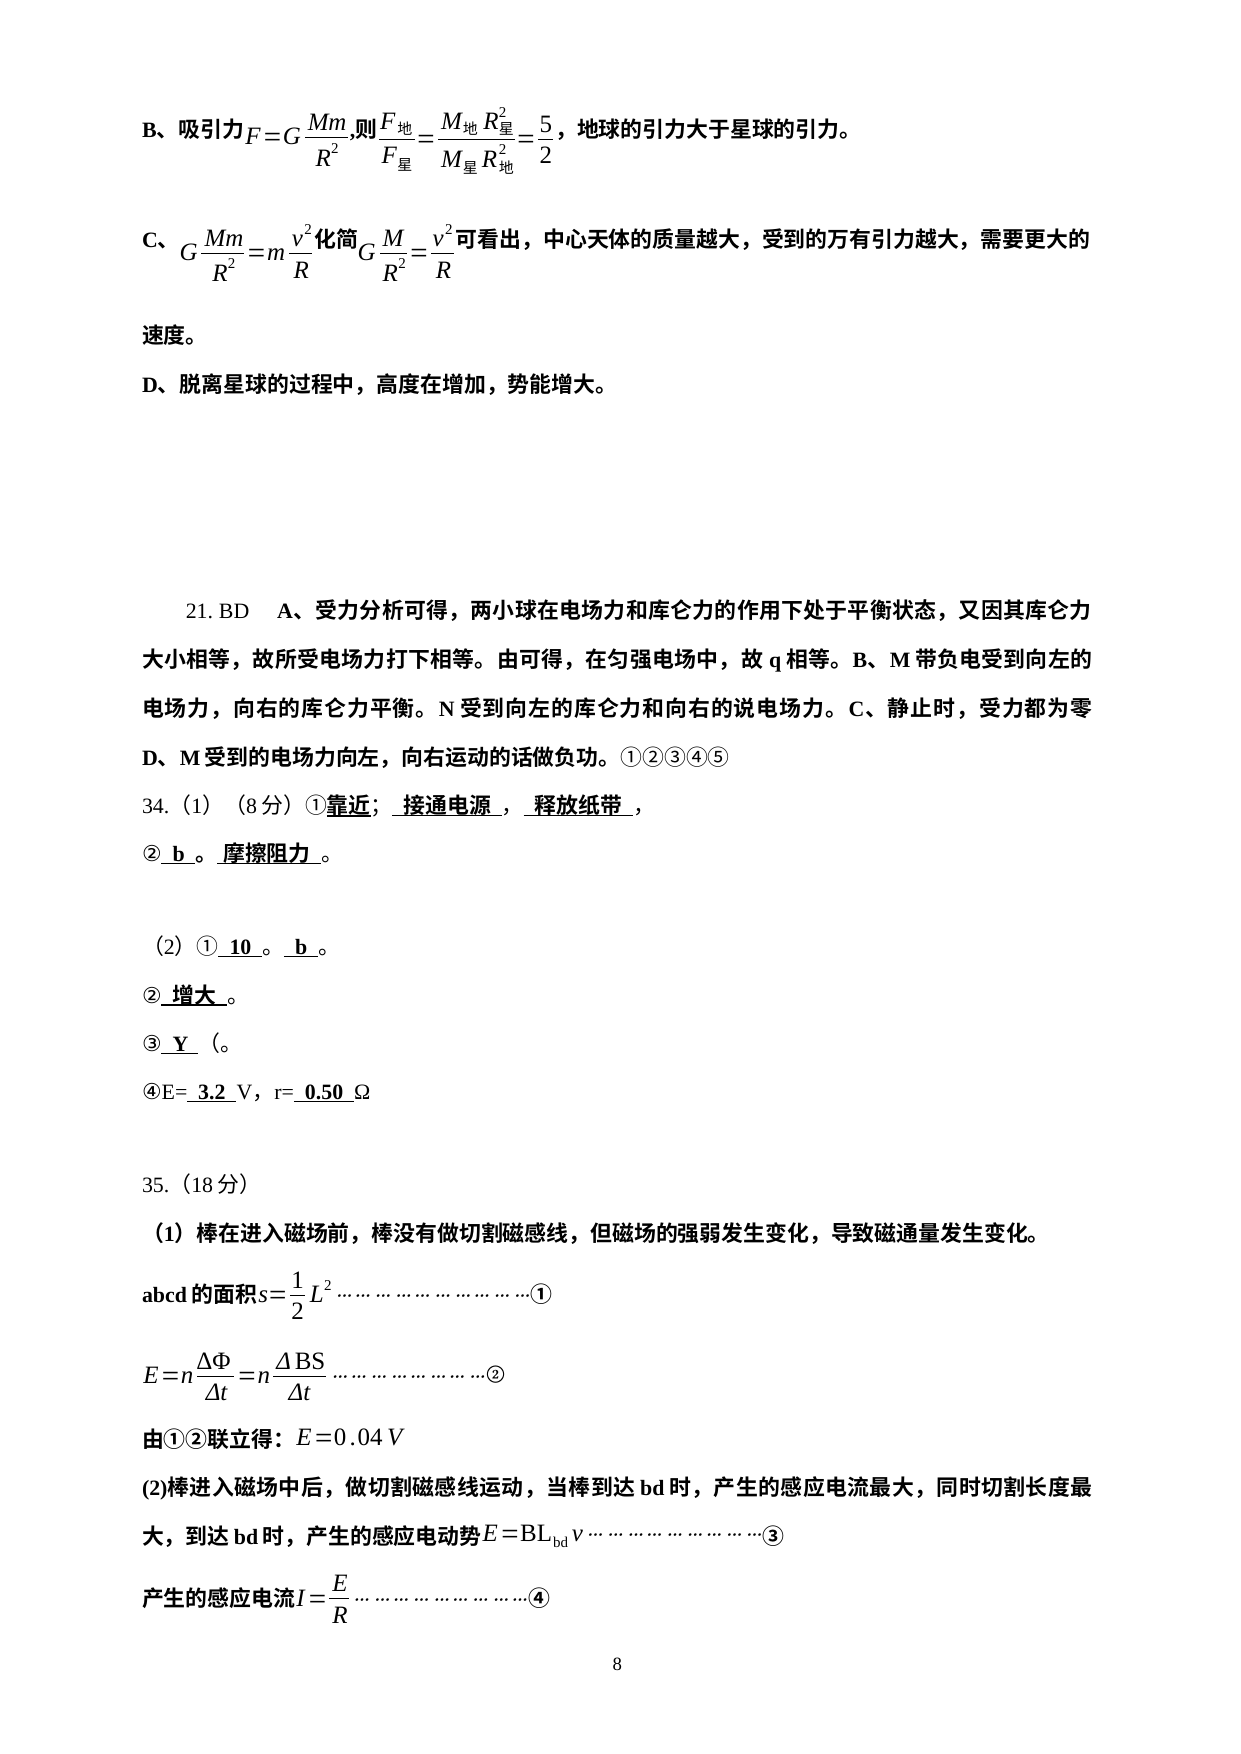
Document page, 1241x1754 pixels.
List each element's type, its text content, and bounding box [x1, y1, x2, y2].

text （2）① 10 。 b 。 [142, 929, 1092, 961]
text C、化简可看出，中心天体的质量越大，受到的万有引力越大，需要更大的速度。 [142, 204, 1092, 351]
text ② 增大 。 [142, 977, 1092, 1010]
text ④E= 3.2 V，r= 0.50 Ω [142, 1074, 1092, 1106]
text ② [142, 1344, 1092, 1409]
text B、吸引力,则，地球的引力大于星球的引力。 [142, 91, 1092, 188]
text 由①②联立得： [142, 1421, 1092, 1454]
text （1）棒在进入磁场前，棒没有做切割磁感线，但磁场的强弱发生变化，导致磁通量发生变化。 [142, 1215, 1092, 1248]
text 21. BD A、受力分析可得，两小球在电场力和库仑力的作用下处于平衡状态，又因其库仑力大小相等，故所受电场力打下相等。由可得，在匀强电场中，故q相等。B、M带负电受到向左的电场力，向右的库仑力平衡。N受到向左的库仑力和向右的说电场力。C、静止时，受力都为零D、M受到的电场力向左，向右运动的话做负功。①②③④⑤ [142, 593, 1092, 772]
text 34.（1）（8分）①靠近； 接通电源 ， 释放纸带 ， [142, 788, 1092, 820]
text ② b 。 摩擦阻力 。 [142, 836, 1092, 868]
text 35.（18分） [142, 1167, 1092, 1199]
text 产生的感应电流④ [142, 1567, 1092, 1632]
text abcd的面积① [142, 1263, 1092, 1328]
list 棒进入磁场中后，做切割磁感线运动，当棒到达bd时，产生的感应电流最大，同时切割长度最大，到达bd时，产生的感应电动势③ [142, 1470, 1092, 1551]
text D、脱离星球的过程中，高度在增加，势能增大。 [142, 366, 1092, 399]
text ③ Y （。 [142, 1026, 1092, 1058]
